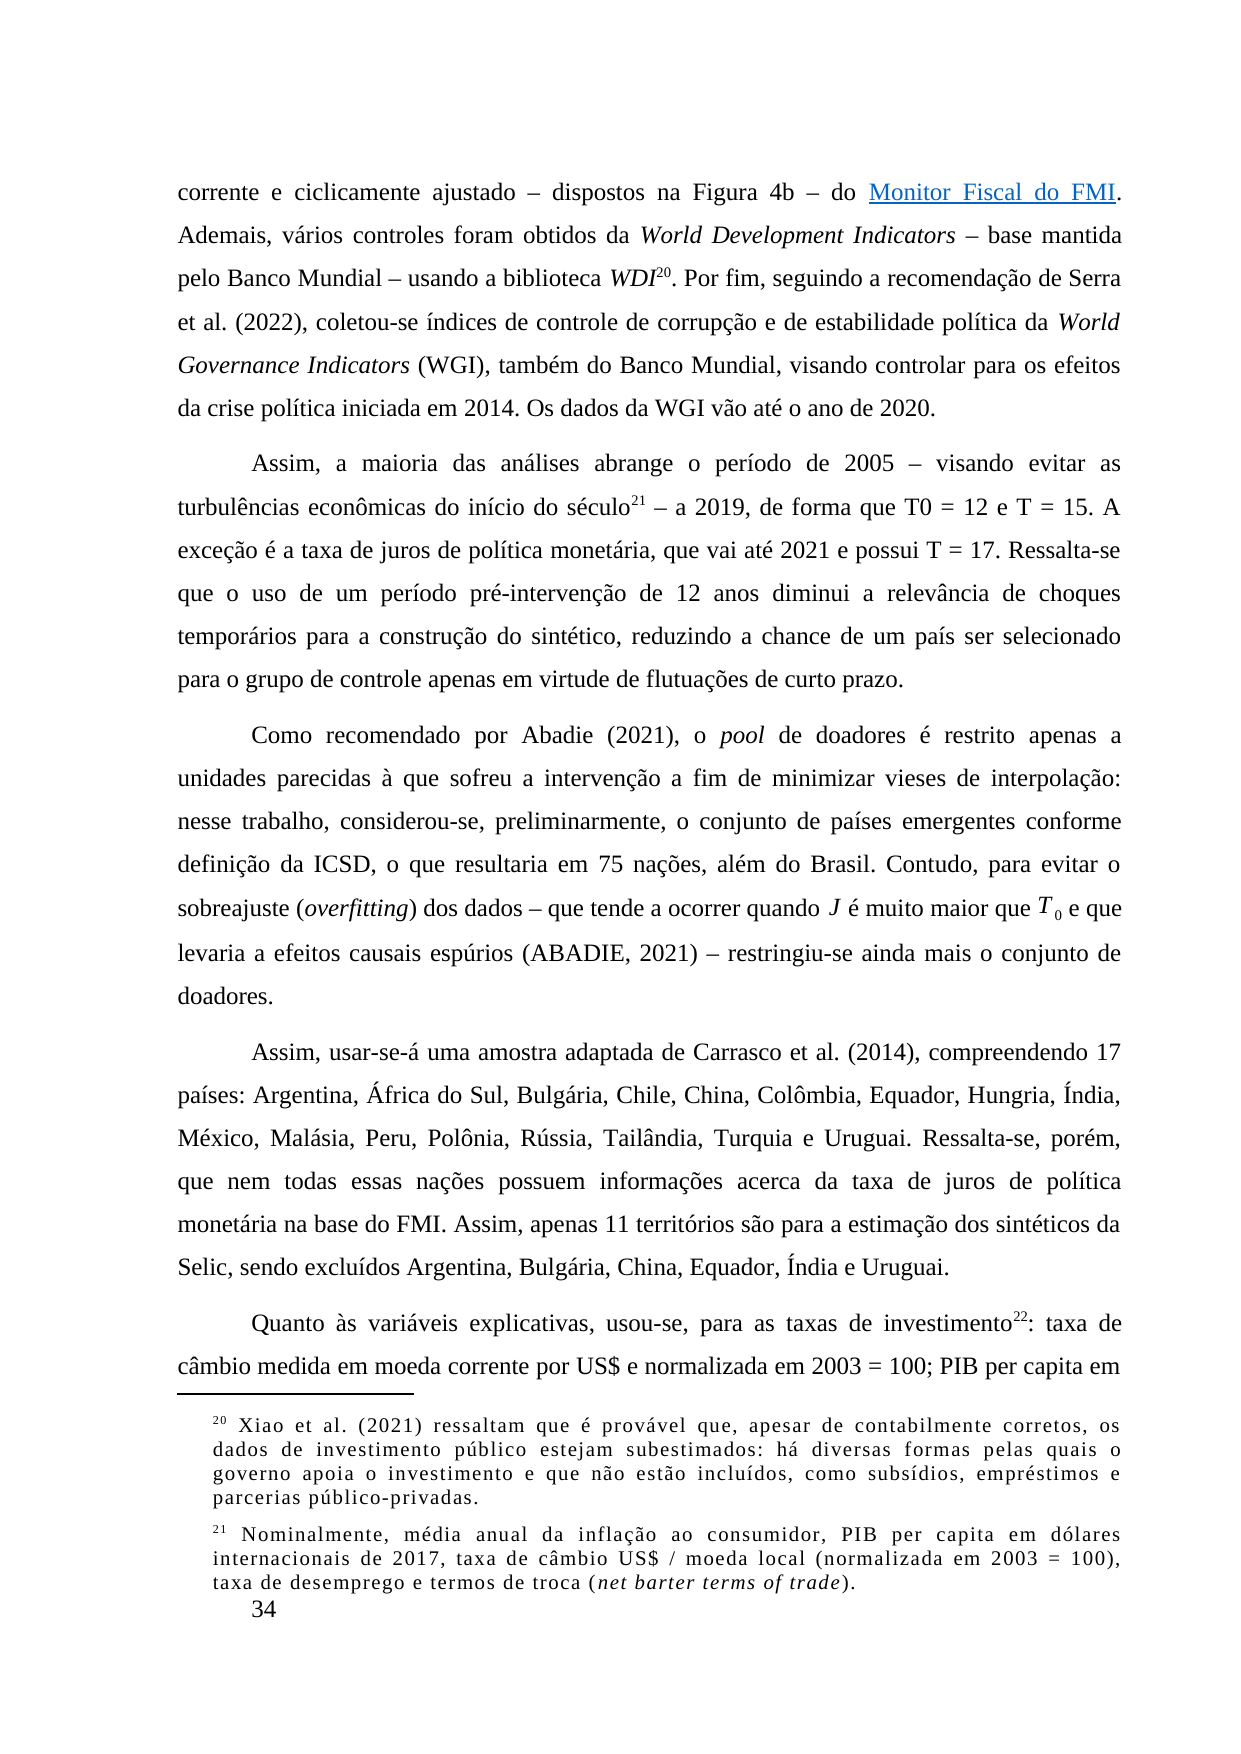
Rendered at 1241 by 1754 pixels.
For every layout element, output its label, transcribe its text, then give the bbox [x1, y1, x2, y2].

text Assim, a maioria das análises abrange o período de 2005 – visando evitar as turbulências econômicas do início do século – a 2019, de forma que T0 = 12 e T = 15. A exceção é a taxa de juros de política monetária, que vai até 2021 e possui T = 17. Ressalta-se que o uso de um período pré-intervenção de 12 anos diminui a relevância de choques temporários para a construção do sintético, reduzindo a chance de um país ser selecionado para o grupo de controle apenas em virtude de flutuações de curto prazo. [177, 448, 1122, 693]
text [177, 177, 1122, 422]
text Como recomendado por Abadie (2021), o pool de doadores é restrito apenas a unidades parecidas à que sofreu a intervenção a fim de minimizar vieses de interpolação: nesse trabalho, considerou-se, preliminarmente, o conjunto de países emergentes conforme definição da ICSD, o que resultaria em 75 nações, além do Brasil. Contudo, para evitar o sobreajuste (overfitting) dos dados – que tende a ocorrer quando é muito maior que e que levaria a efeitos causais espúrios (ABADIE, 2021) – restringiu-se ainda mais o conjunto de doadores. [177, 720, 1122, 1010]
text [177, 1308, 1122, 1380]
text Assim, usar-se-á uma amostra adaptada de Carrasco et al. (2014), compreendendo 17 países: Argentina, África do Sul, Bulgária, Chile, China, Colômbia, Equador, Hungria, Índia, México, Malásia, Peru, Polônia, Rússia, Tailândia, Turquia e Uruguai. Ressalta-se, porém, que nem todas essas nações possuem informações acerca da taxa de juros de política monetária na base do FMI. Assim, apenas 11 territórios são para a estimação dos sintéticos da Selic, sendo excluídos Argentina, Bulgária, China, Equador, Índia e Uruguai. [177, 1037, 1122, 1281]
